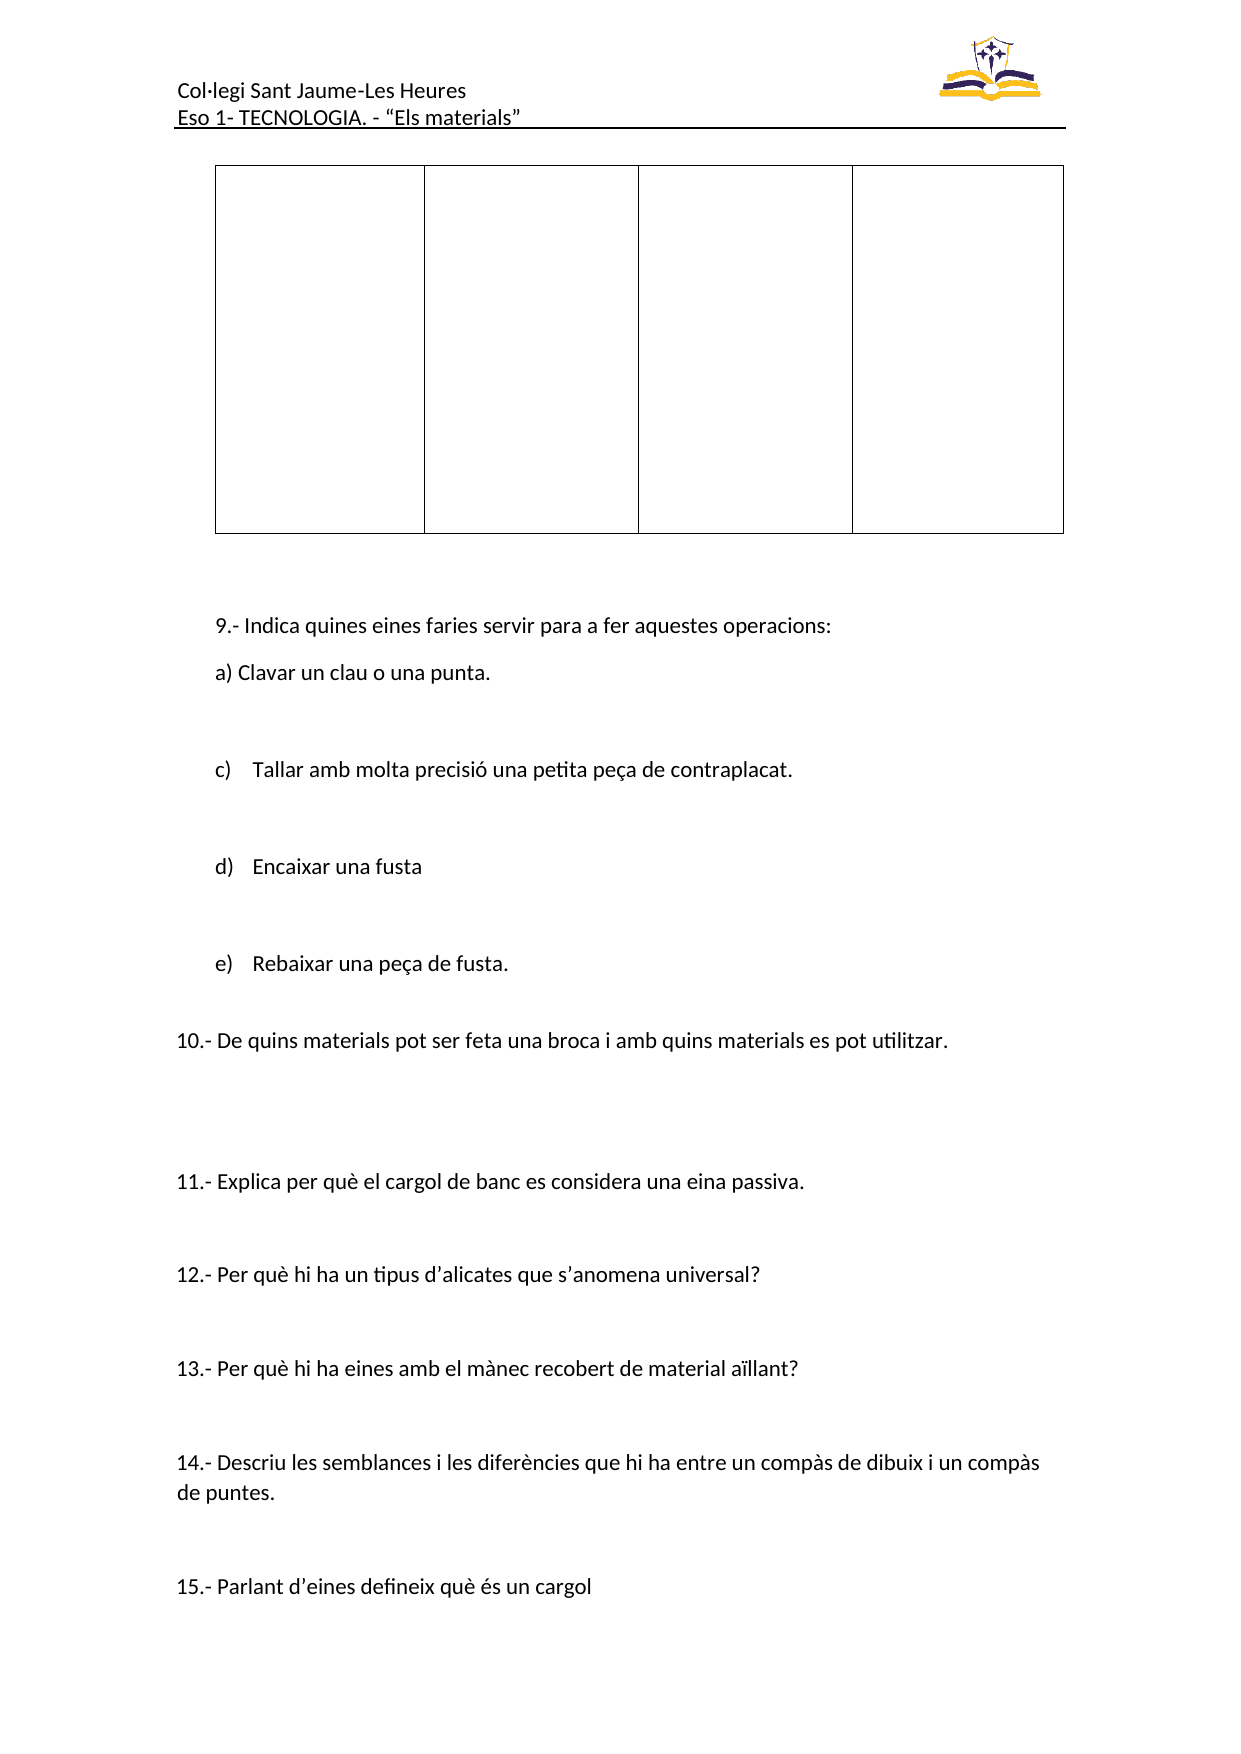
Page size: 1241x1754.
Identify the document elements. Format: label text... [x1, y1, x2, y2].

picture [931, 31, 1050, 102]
text 15.- Parlant d’eines defineix què és un cargol [176, 1572, 1068, 1600]
text 13.- Per què hi ha eines amb el mànec recobert de material aïllant? [176, 1354, 1068, 1382]
text 9.- Indica quines eines faries servir para a fer aquestes operacions: [215, 611, 1068, 639]
table_cell [853, 166, 1063, 533]
text a) Clavar un clau o una punta. [215, 658, 1068, 686]
text 14.- Descriu les semblances i les diferències que hi ha entre un compàs de dibuix i un compàs de puntes. [176, 1448, 1068, 1506]
table_cell [639, 166, 852, 533]
text 11.- Explica per què el cargol de banc es considera una eina passiva. [176, 1167, 1068, 1195]
list Tallar amb molta precisió una petita peça de contraplacat. [215, 755, 1068, 783]
list Encaixar una fusta [215, 852, 1068, 880]
list Rebaixar una peça de fusta. [215, 949, 1068, 977]
table_cell [216, 166, 424, 533]
text 10.- De quins materials pot ser feta una broca i amb quins materials es pot utilitzar. [176, 1027, 1068, 1055]
table_cell [425, 166, 638, 533]
text 12.- Per què hi ha un tipus d’alicates que s’anomena universal? [176, 1261, 1068, 1289]
